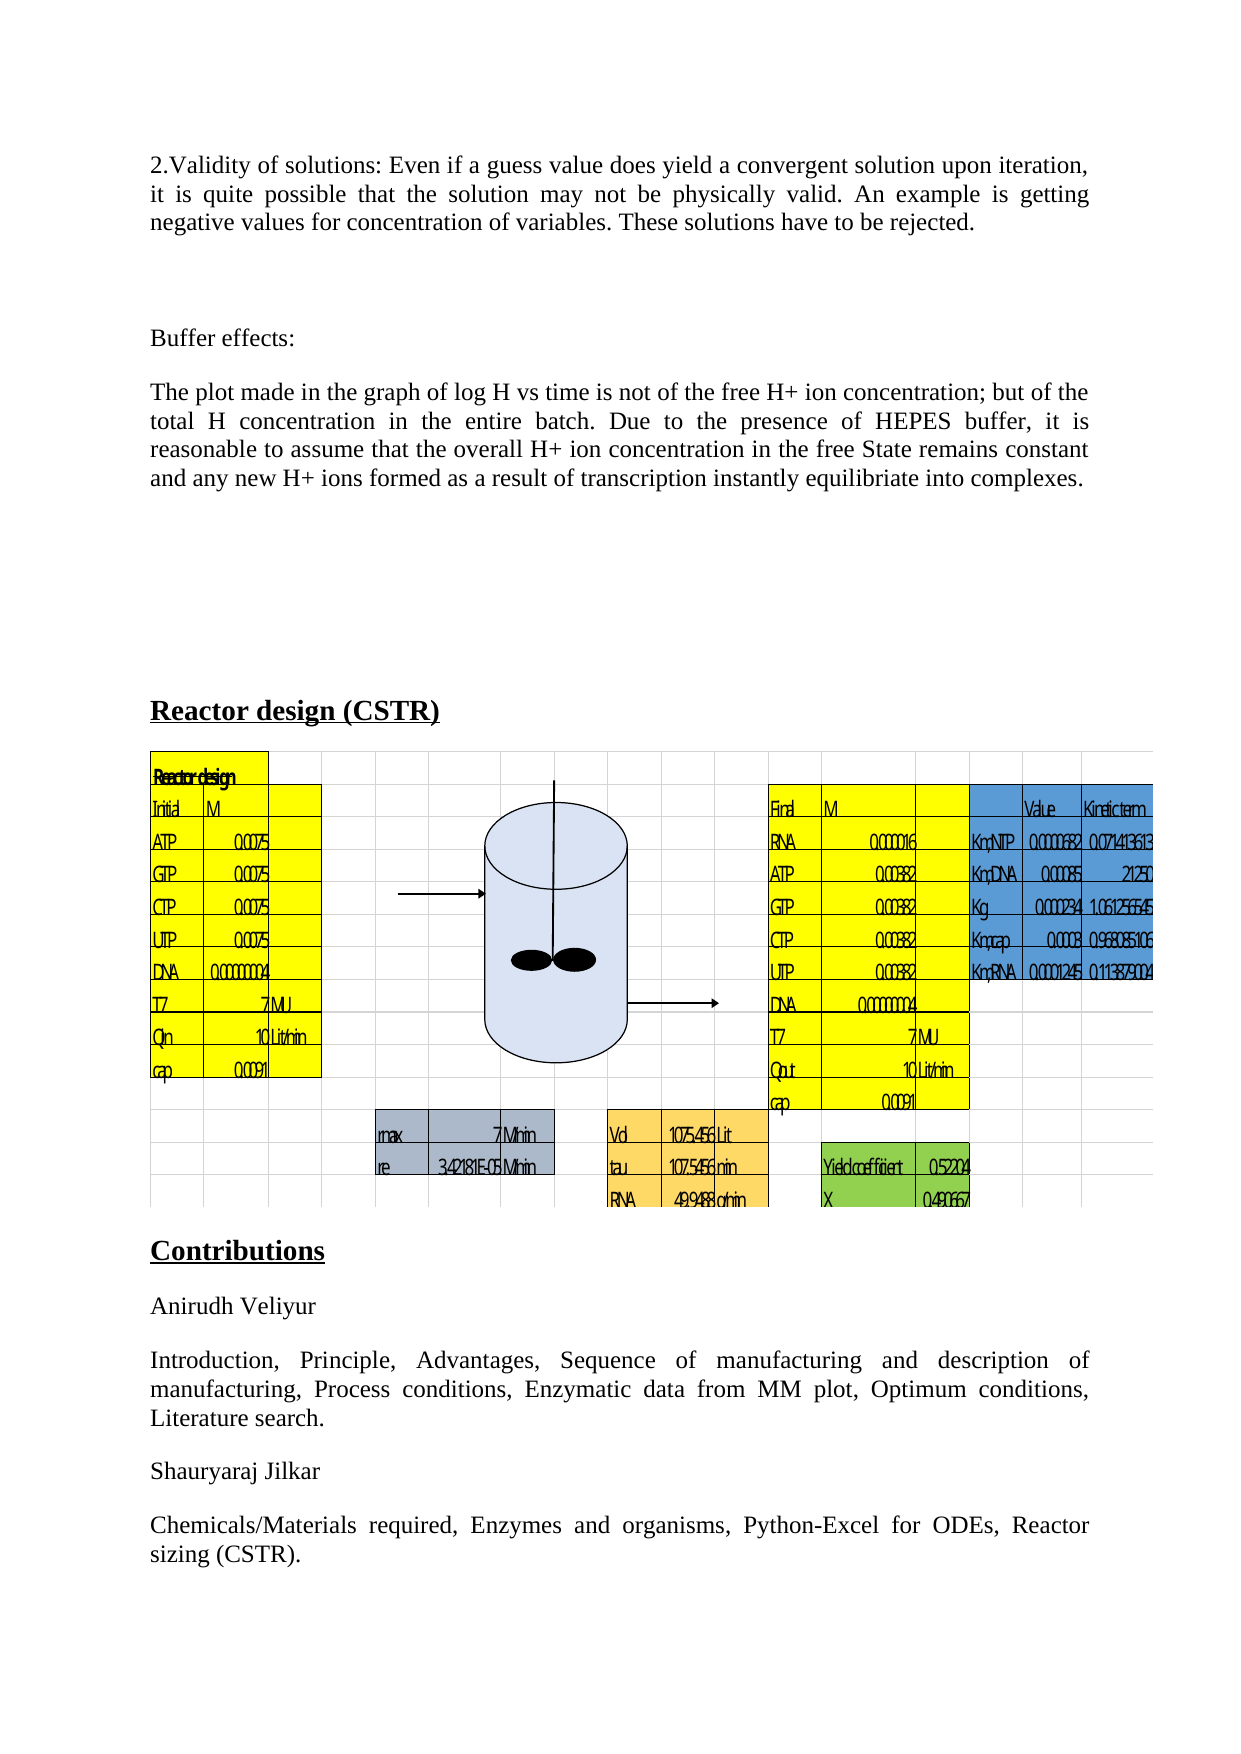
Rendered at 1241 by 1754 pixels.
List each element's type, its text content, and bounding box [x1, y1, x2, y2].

text Contributions [150, 1233, 1090, 1266]
text Introduction, Principle, Advantages, Sequence of manufacturing and description of manufacturing, Process conditions, Enzymatic data from MM plot, Optimum conditions, Literature search. [150, 1345, 1090, 1431]
text Reactor design (CSTR) [150, 693, 1090, 726]
text 2.Validity of solutions: Even if a guess value does yield a convergent solution upon iteration, it is quite possible that the solution may not be physically valid. An example is getting negative values for concentration of variables. These solutions have to be rejected. [150, 150, 1090, 236]
text Anirudh Veliyur [150, 1291, 1090, 1320]
text The plot made in the graph of log H vs time is not of the free H+ ion concentration; but of the total H concentration in the entire batch. Due to the presence of HEPES buffer, it is reasonable to assume that the overall H+ ion concentration in the free State remains constant and any new H+ ions formed as a result of transcription instantly equilibriate into complexes. [150, 377, 1090, 492]
text Chemicals/Materials required, Enzymes and organisms, Python-Excel for ODEs, Reactor sizing (CSTR). [150, 1510, 1090, 1568]
text Shauryaraj Jilkar [150, 1456, 1090, 1485]
text Buffer effects: [150, 323, 1090, 352]
